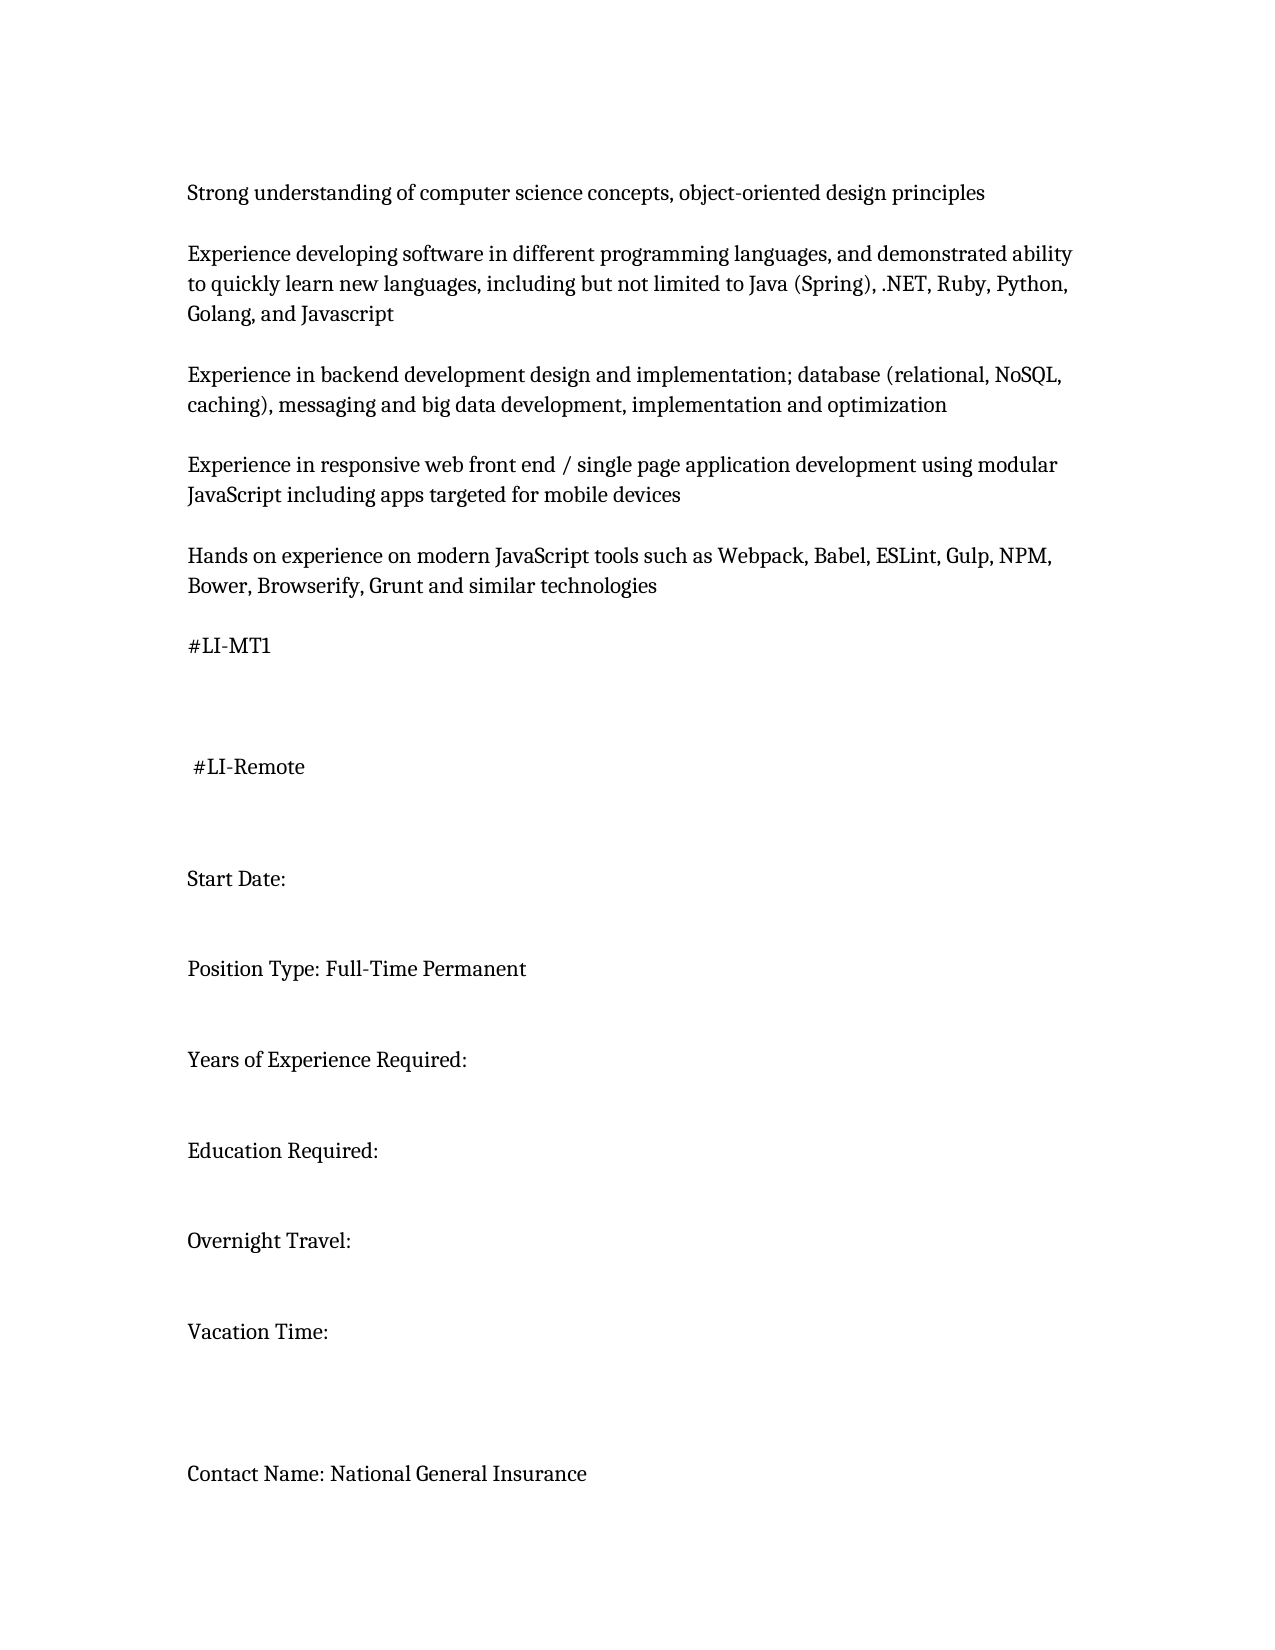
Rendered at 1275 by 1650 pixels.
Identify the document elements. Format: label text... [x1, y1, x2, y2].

text Contact Name: National General Insurance [187, 1460, 1087, 1487]
text Start Date: Position Type: Full-Time Permanent Years of Experience Required: Education Required: Overnight Travel: Vacation Time: [187, 866, 1087, 1436]
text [187, 150, 1087, 841]
